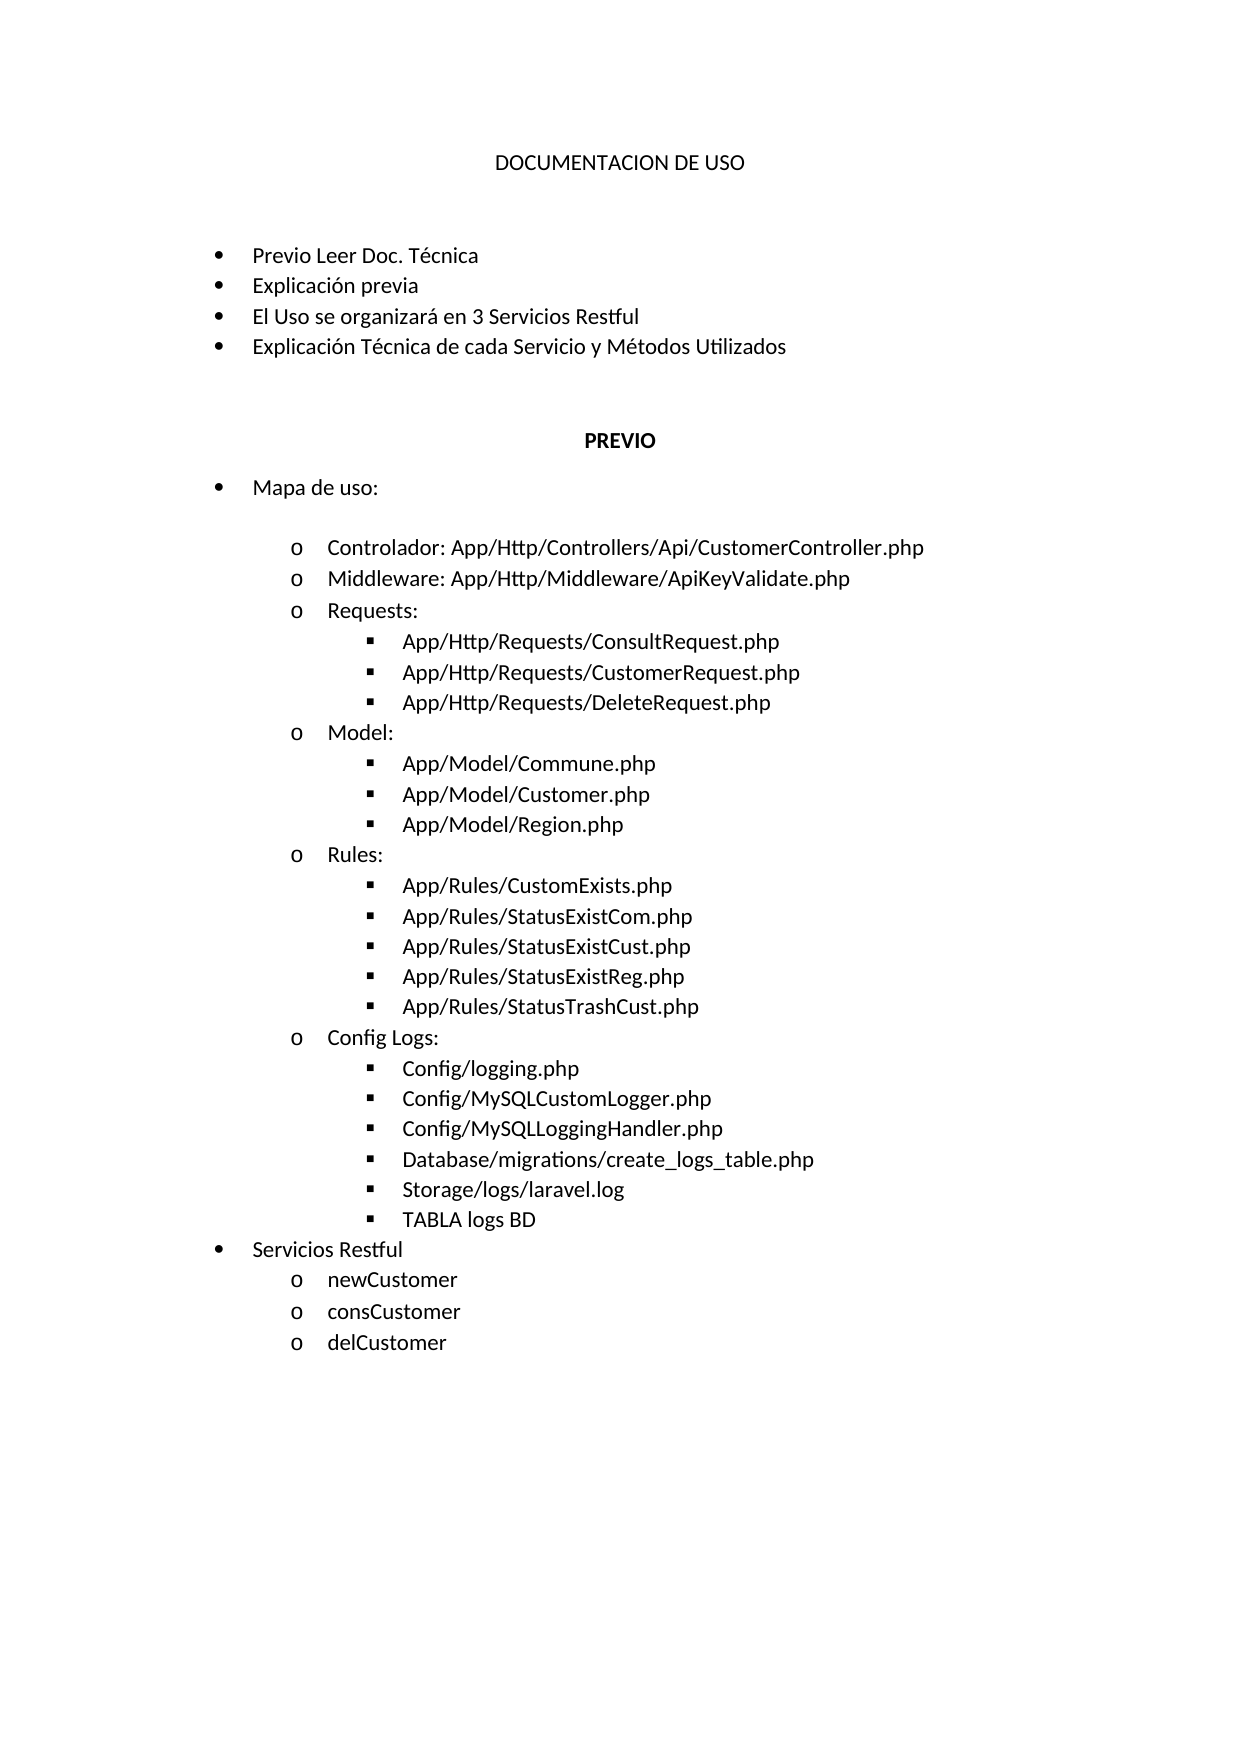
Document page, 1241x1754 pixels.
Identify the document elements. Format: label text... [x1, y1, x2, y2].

list App/Rules/StatusExistCom.php [365, 902, 1063, 930]
list Explicación Técnica de cada Servicio y Métodos Utilizados [215, 332, 1063, 360]
list Rules: [290, 840, 1063, 869]
list App/Model/Commune.php [365, 749, 1063, 777]
list App/Http/Requests/DeleteRequest.php [365, 688, 1063, 716]
list Controlador: App/Http/Controllers/Api/CustomerController.php [290, 533, 1063, 562]
list Servicios Restful [215, 1235, 1063, 1263]
list App/Rules/StatusExistReg.php [365, 962, 1063, 990]
list newCustomer [290, 1266, 1063, 1295]
list Config/MySQLCustomLogger.php [365, 1084, 1063, 1112]
list App/Model/Customer.php [365, 780, 1063, 808]
list El Uso se organizará en 3 Servicios Restful [215, 302, 1063, 330]
list Explicación previa [215, 272, 1063, 299]
text PREVIO [177, 426, 1063, 454]
list Config Logs: [290, 1023, 1063, 1052]
list consCustomer [290, 1297, 1063, 1326]
list App/Http/Requests/CustomerRequest.php [365, 658, 1063, 686]
list App/Rules/StatusExistCust.php [365, 932, 1063, 960]
list delCustomer [290, 1328, 1063, 1358]
list Storage/logs/laravel.log [365, 1175, 1063, 1203]
list Config/MySQLLoggingHandler.php [365, 1114, 1063, 1142]
list Config/logging.php [365, 1054, 1063, 1082]
list Model: [290, 718, 1063, 747]
list TABLA logs BD [365, 1205, 1063, 1233]
list Requests: [290, 596, 1063, 625]
list Database/migrations/create_logs_table.php [365, 1145, 1063, 1173]
list App/Http/Requests/ConsultRequest.php [365, 627, 1063, 655]
list App/Rules/CustomExists.php [365, 872, 1063, 899]
list App/Model/Region.php [365, 810, 1063, 838]
list Middleware: App/Http/Middleware/ApiKeyValidate.php [290, 564, 1063, 594]
list App/Rules/StatusTrashCust.php [365, 992, 1063, 1020]
text DOCUMENTACION DE USO [177, 148, 1063, 176]
list Previo Leer Doc. Técnica [215, 241, 1063, 269]
list Mapa de uso: [215, 473, 1063, 501]
